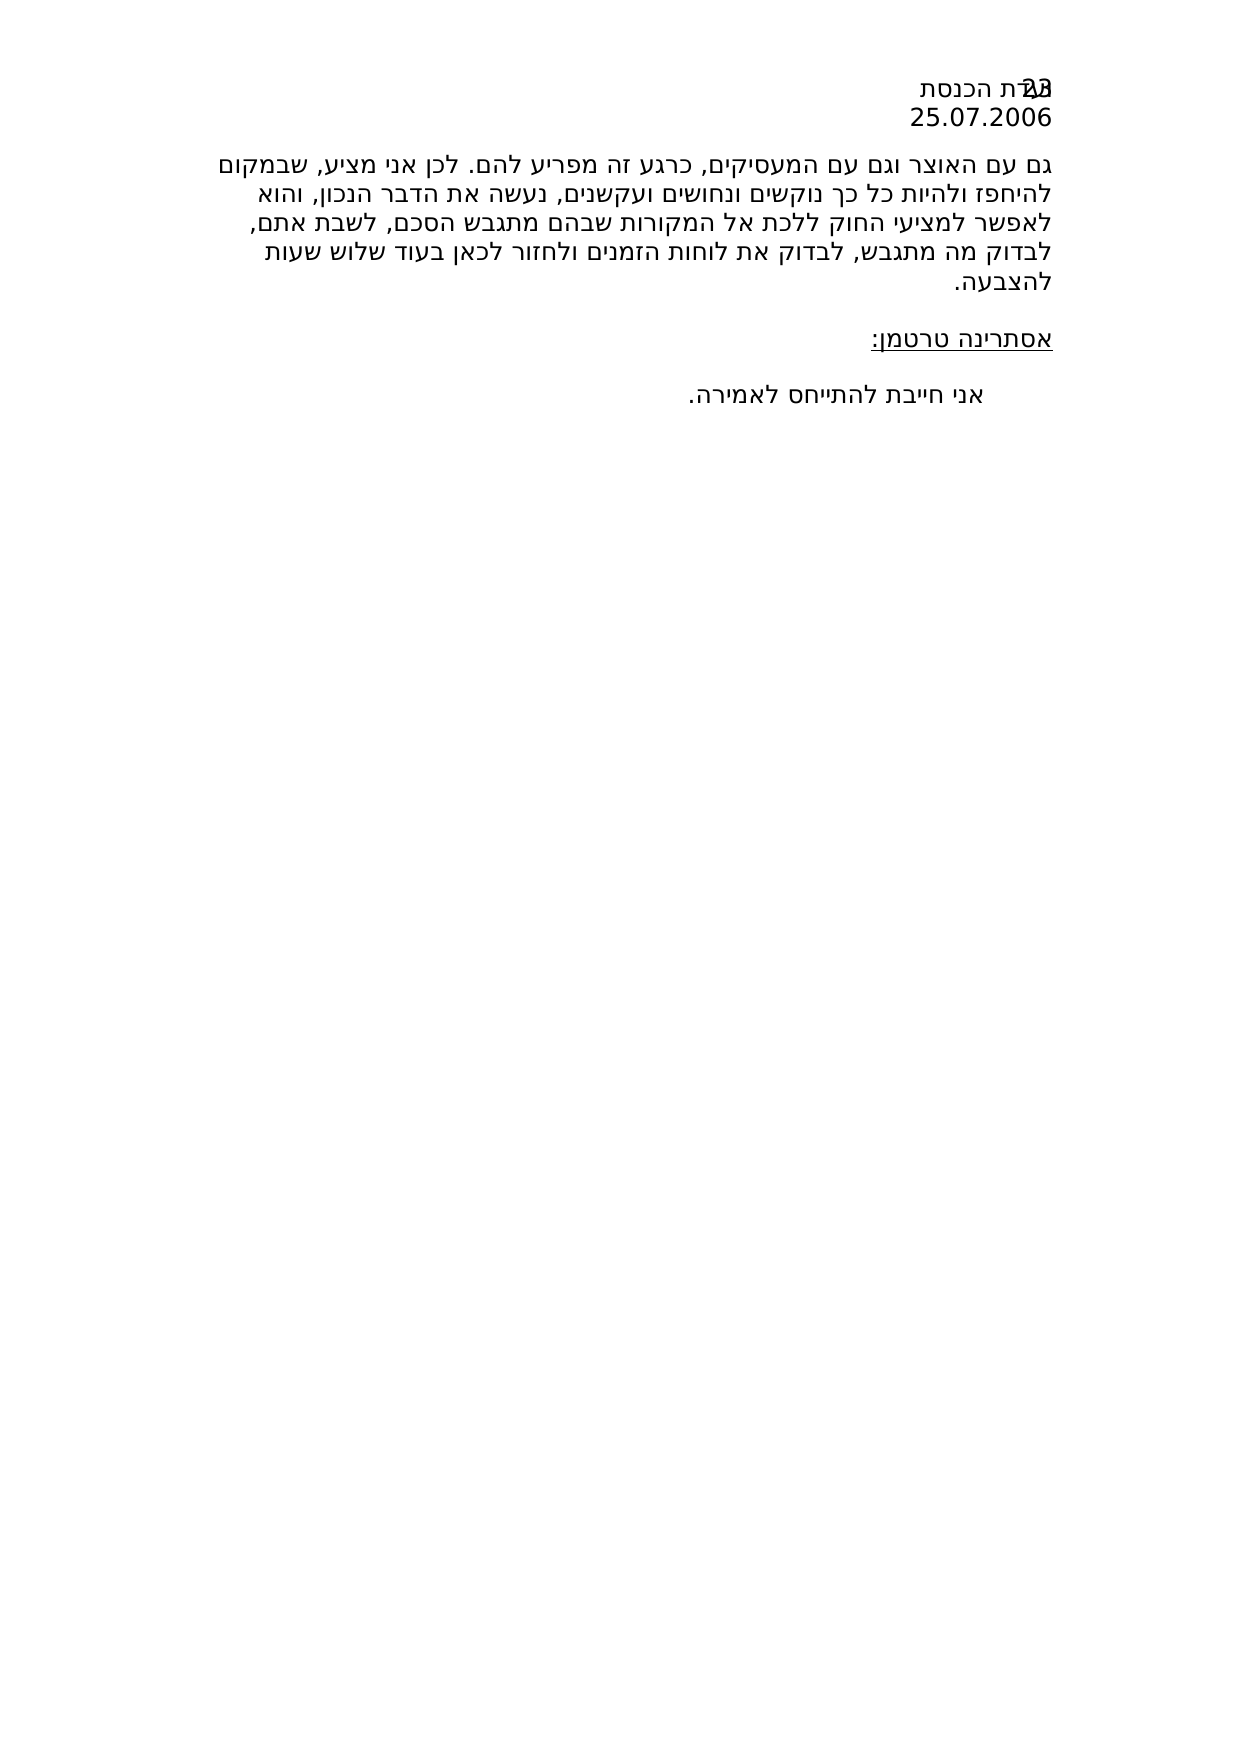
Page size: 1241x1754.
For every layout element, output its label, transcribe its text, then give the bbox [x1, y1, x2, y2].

subtitle אסתרינה טרטמן: [187, 324, 1053, 354]
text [187, 150, 1053, 296]
text אני חייבת להתייחס לאמירה. [187, 380, 1053, 409]
